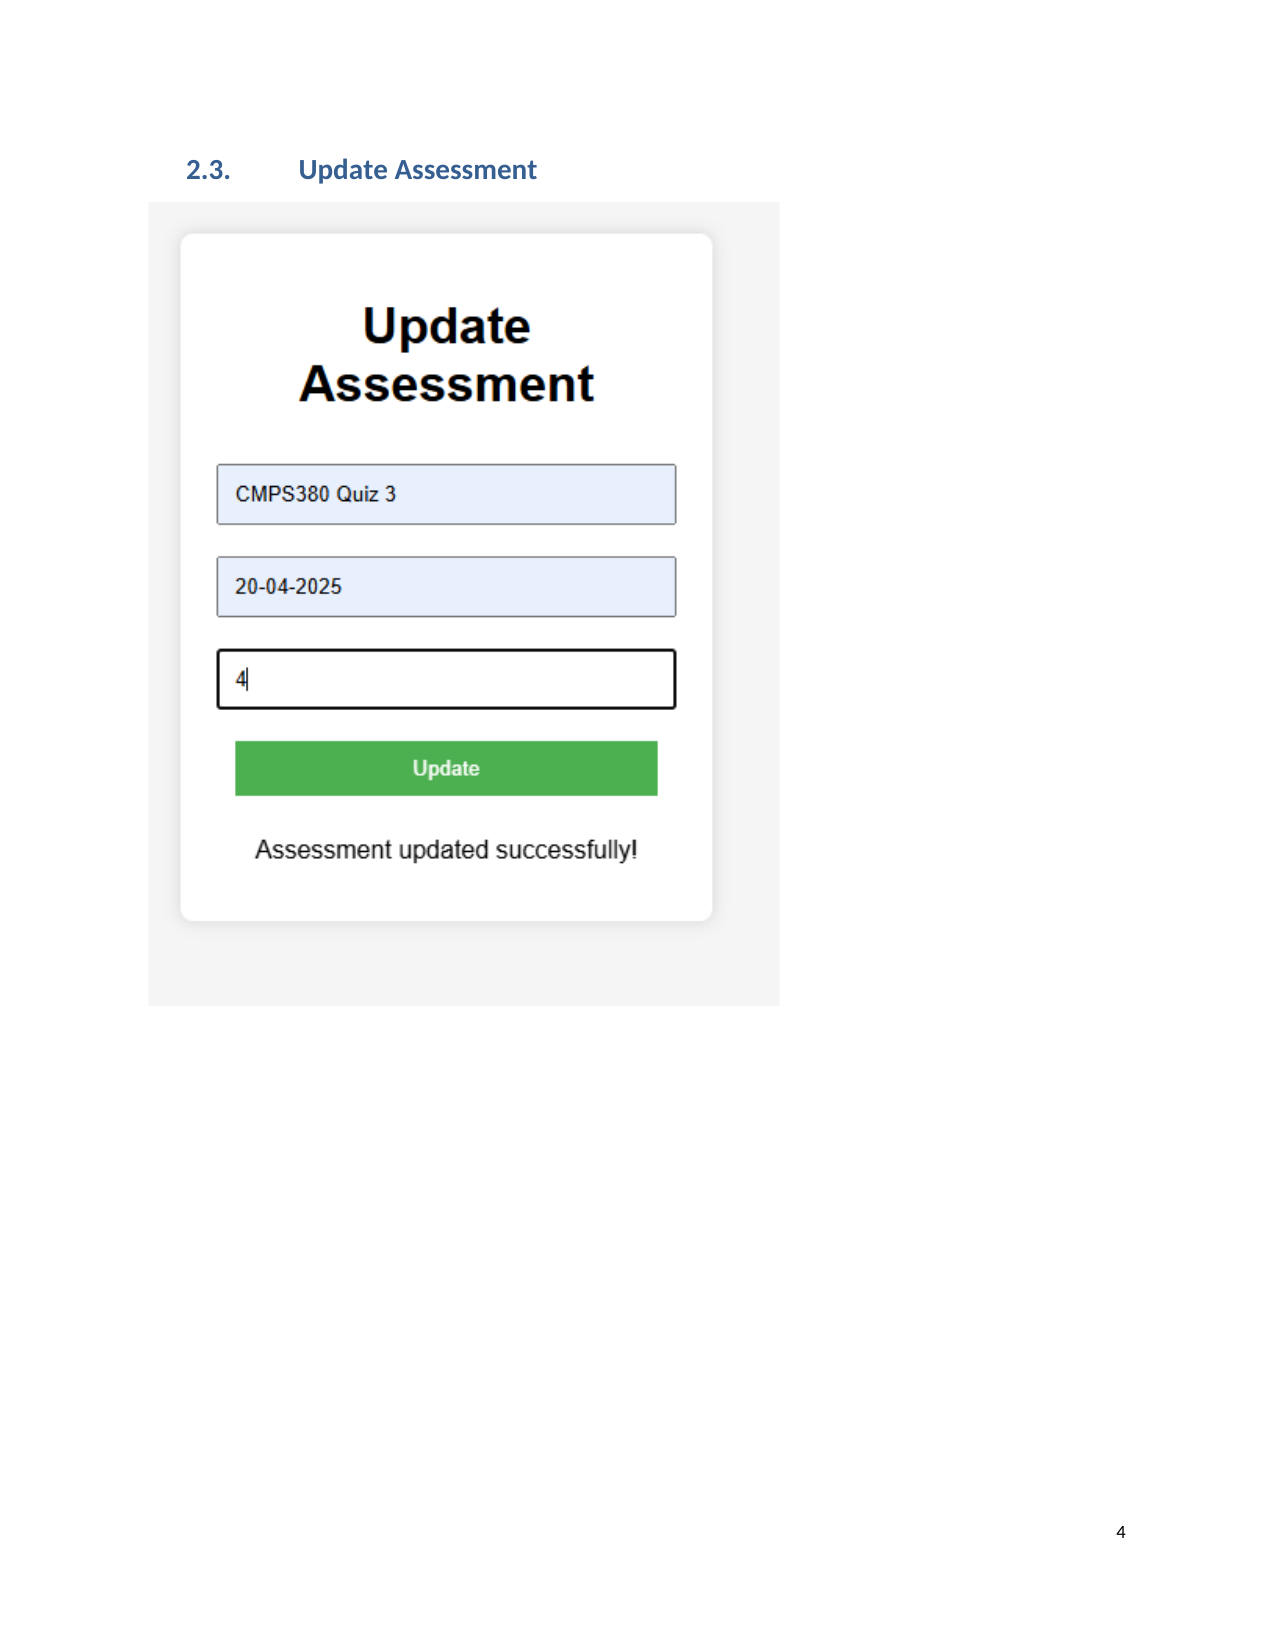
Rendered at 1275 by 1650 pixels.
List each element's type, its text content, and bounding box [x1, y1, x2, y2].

picture [148, 202, 780, 1006]
subtitle Update Assessment [186, 151, 1154, 187]
